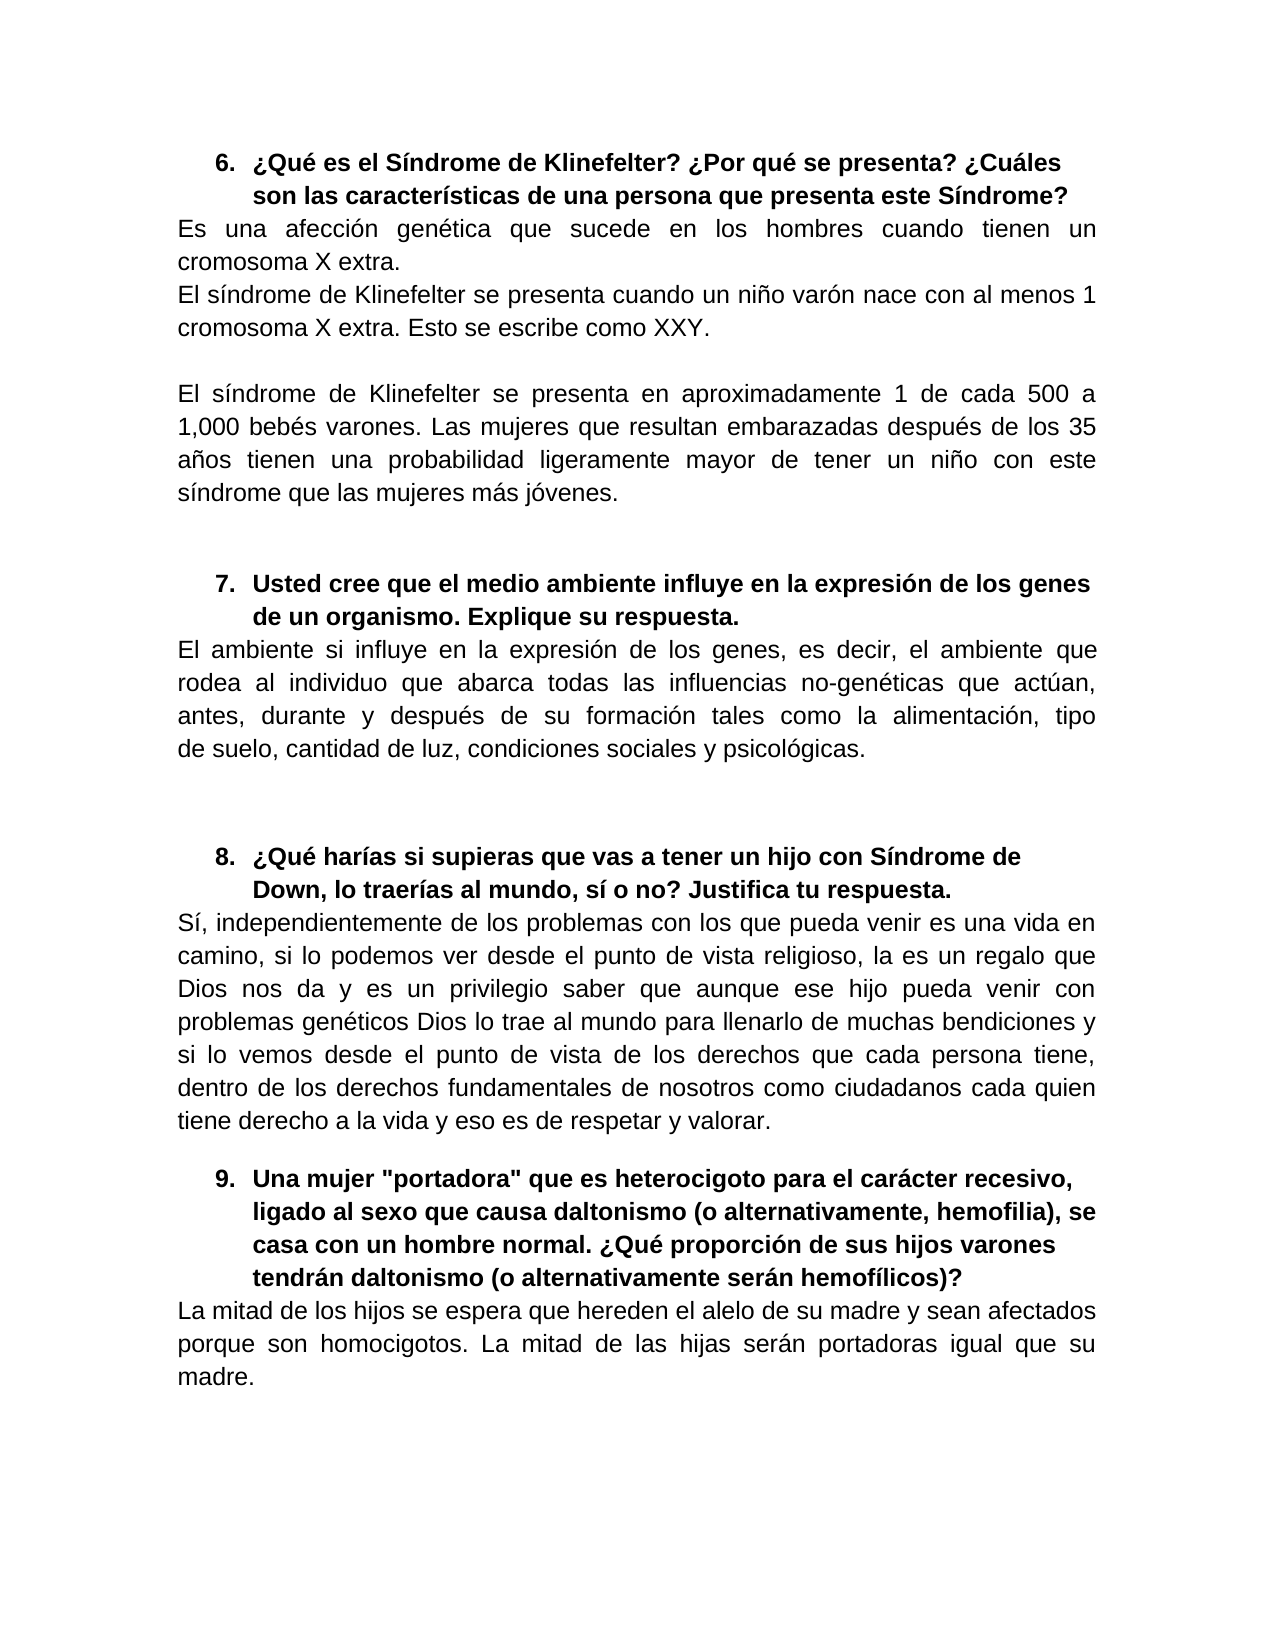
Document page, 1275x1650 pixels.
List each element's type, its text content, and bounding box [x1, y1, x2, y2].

text El ambiente si influye en la expresión de los genes, es decir, el ambiente que rodea al individuo que abarca todas las influencias no-genéticas que actúan, antes, durante y después de su formación tales como la alimentación, tipo de suelo, cantidad de luz, condiciones sociales y psicológicas. [177, 635, 1098, 668]
text La mitad de los hijos se espera que hereden el alelo de su madre y sean afectados porque son homocigotos. La mitad de las hijas serán portadoras igual que su madre. [177, 1296, 1098, 1391]
subtitle ¿Qué harías si supieras que vas a tener un hijo con Síndrome de Down, lo traerías al mundo, sí o no? Justifica tu respuesta. [215, 842, 1098, 903]
subtitle Usted cree que el medio ambiente influye en la expresión de los genes de un organismo. Explique su respuesta. [215, 569, 1098, 631]
subtitle Una mujer "portadora" que es heterocigoto para el carácter recesivo, ligado al sexo que causa daltonismo (o alternativamente, hemofilia), se casa con un hombre normal. ¿Qué proporción de sus hijos varones tendrán daltonismo (o alternativamente serán hemofílicos)? [215, 1164, 1098, 1292]
text Es una afección genética que sucede en los hombres cuando tienen un cromosoma X extra. [177, 242, 1098, 275]
text El ambiente si influye en la expresión de los genes, es decir, el ambiente que rodea al individuo que abarca todas las influencias no-genéticas que actúan, antes, durante y después de su formación tales como la alimentación, tipo de suelo, cantidad de luz, condiciones sociales y psicológicas. [177, 730, 1098, 763]
text Sí, independientemente de los problemas con los que pueda venir es una vida en camino, si lo podemos ver desde el punto de vista religioso, la es un regalo que Dios nos da y es un privilegio saber que aunque ese hijo pueda venir con problemas genéticos Dios lo trae al mundo para llenarlo de muchas bendiciones y si lo vemos desde el punto de vista de los derechos que cada persona tiene, dentro de los derechos fundamentales de nosotros como ciudadanos cada quien tiene derecho a la vida y eso es de respetar y valorar. [177, 908, 1098, 1134]
text El síndrome de Klinefelter se presenta cuando un niño varón nace con al menos 1 cromosoma X extra. Esto se escribe como XXY. [177, 280, 1098, 341]
subtitle ¿Qué es el Síndrome de Klinefelter? ¿Por qué se presenta? ¿Cuáles son las características de una persona que presenta este Síndrome? [215, 148, 1098, 209]
text El síndrome de Klinefelter se presenta en aproximadamente 1 de cada 500 a 1,000 bebés varones. Las mujeres que resultan embarazadas después de los 35 años tienen una probabilidad ligeramente mayor de tener un niño con este síndrome que las mujeres más jóvenes. [177, 379, 1098, 507]
